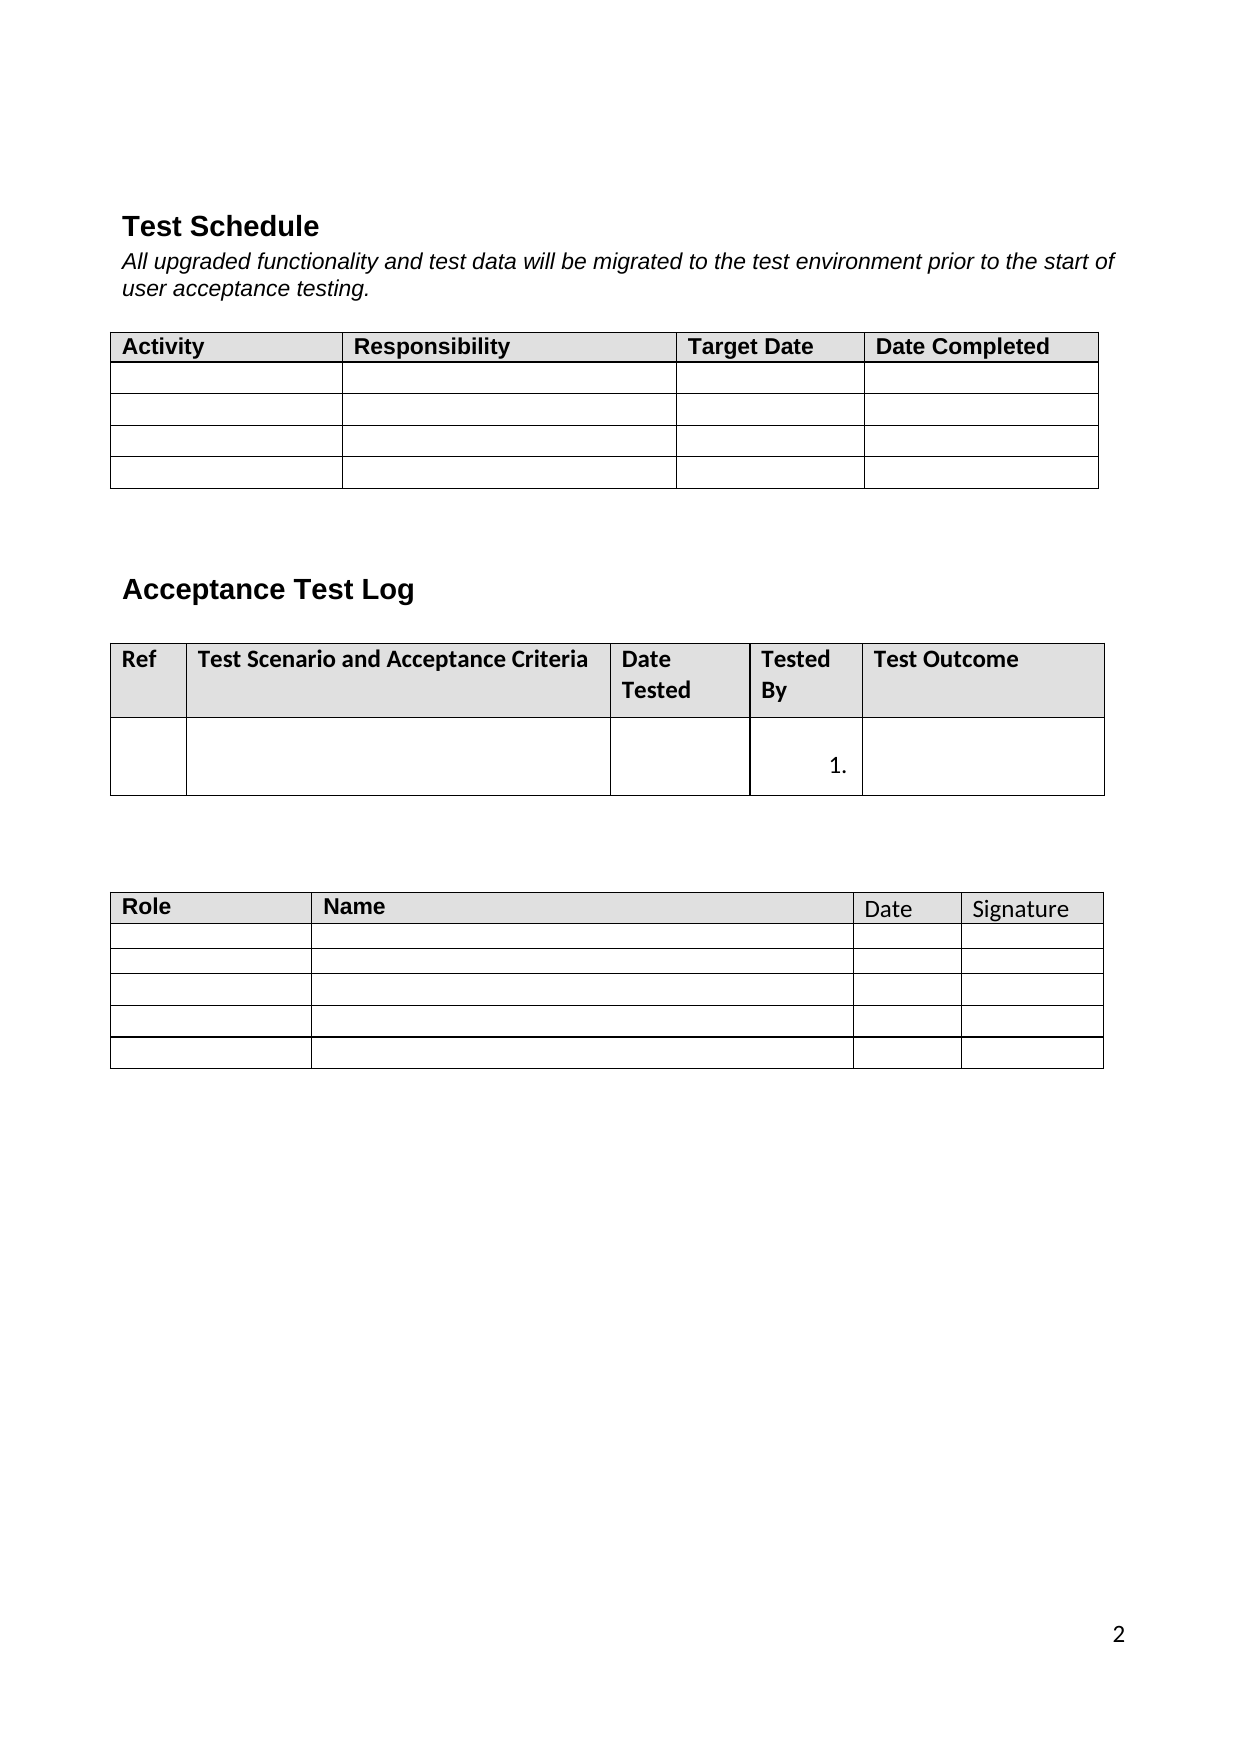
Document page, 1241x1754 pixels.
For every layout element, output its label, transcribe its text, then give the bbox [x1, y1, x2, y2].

table_cell [677, 457, 864, 488]
table_cell [863, 718, 1104, 795]
table_cell [312, 1038, 853, 1068]
text All upgraded functionality and test data will be migrated to the test environment prior to the start of user acceptance testing. [122, 248, 1125, 301]
table_cell [854, 1038, 961, 1068]
table_cell [854, 924, 961, 948]
table_cell [854, 974, 961, 1005]
table_cell [854, 949, 961, 973]
table_cell [854, 1006, 961, 1036]
table_cell [312, 1006, 853, 1036]
table_cell [962, 924, 1103, 948]
table_cell [677, 394, 864, 424]
table_cell [111, 394, 342, 424]
subtitle Acceptance Test Log [122, 572, 1125, 606]
table_cell [865, 363, 1098, 393]
table_cell [677, 363, 864, 393]
table_cell [962, 1038, 1103, 1068]
table_cell [111, 426, 342, 456]
table_cell [111, 949, 311, 973]
table_header Test Outcome [863, 644, 1104, 717]
table_header Date Tested [611, 644, 749, 717]
table_header Activity [111, 333, 342, 361]
table_header Tested By [751, 644, 862, 717]
table_cell [343, 457, 676, 488]
table_cell [111, 1006, 311, 1036]
table_cell [111, 457, 342, 488]
table_cell [343, 363, 676, 393]
table_header Target Date [677, 333, 864, 361]
table_cell [343, 394, 676, 424]
table_cell [111, 974, 311, 1005]
table_cell [751, 718, 862, 795]
table_header Signature [962, 893, 1103, 923]
table_cell [111, 718, 186, 795]
table_cell [312, 924, 853, 948]
table_cell [865, 426, 1098, 456]
table_header Ref [111, 644, 186, 717]
table_header Name [312, 893, 853, 923]
table_cell [343, 426, 676, 456]
subtitle Test Schedule [122, 208, 1125, 242]
table_cell [111, 363, 342, 393]
table_header Responsibility [343, 333, 676, 361]
table_cell [677, 426, 864, 456]
table_header Date [854, 893, 961, 923]
table_cell [187, 718, 610, 795]
table_cell [865, 394, 1098, 424]
table_cell [962, 974, 1103, 1005]
table_cell [611, 718, 749, 795]
table_header Date Completed [865, 333, 1098, 361]
table_cell [962, 949, 1103, 973]
table_cell [865, 457, 1098, 488]
table_cell [312, 974, 853, 1005]
table_cell [111, 924, 311, 948]
table_cell [111, 1038, 311, 1068]
table_header Test Scenario and Acceptance Criteria [187, 644, 610, 717]
table_cell [962, 1006, 1103, 1036]
table_header Role [111, 893, 311, 923]
table_cell [312, 949, 853, 973]
